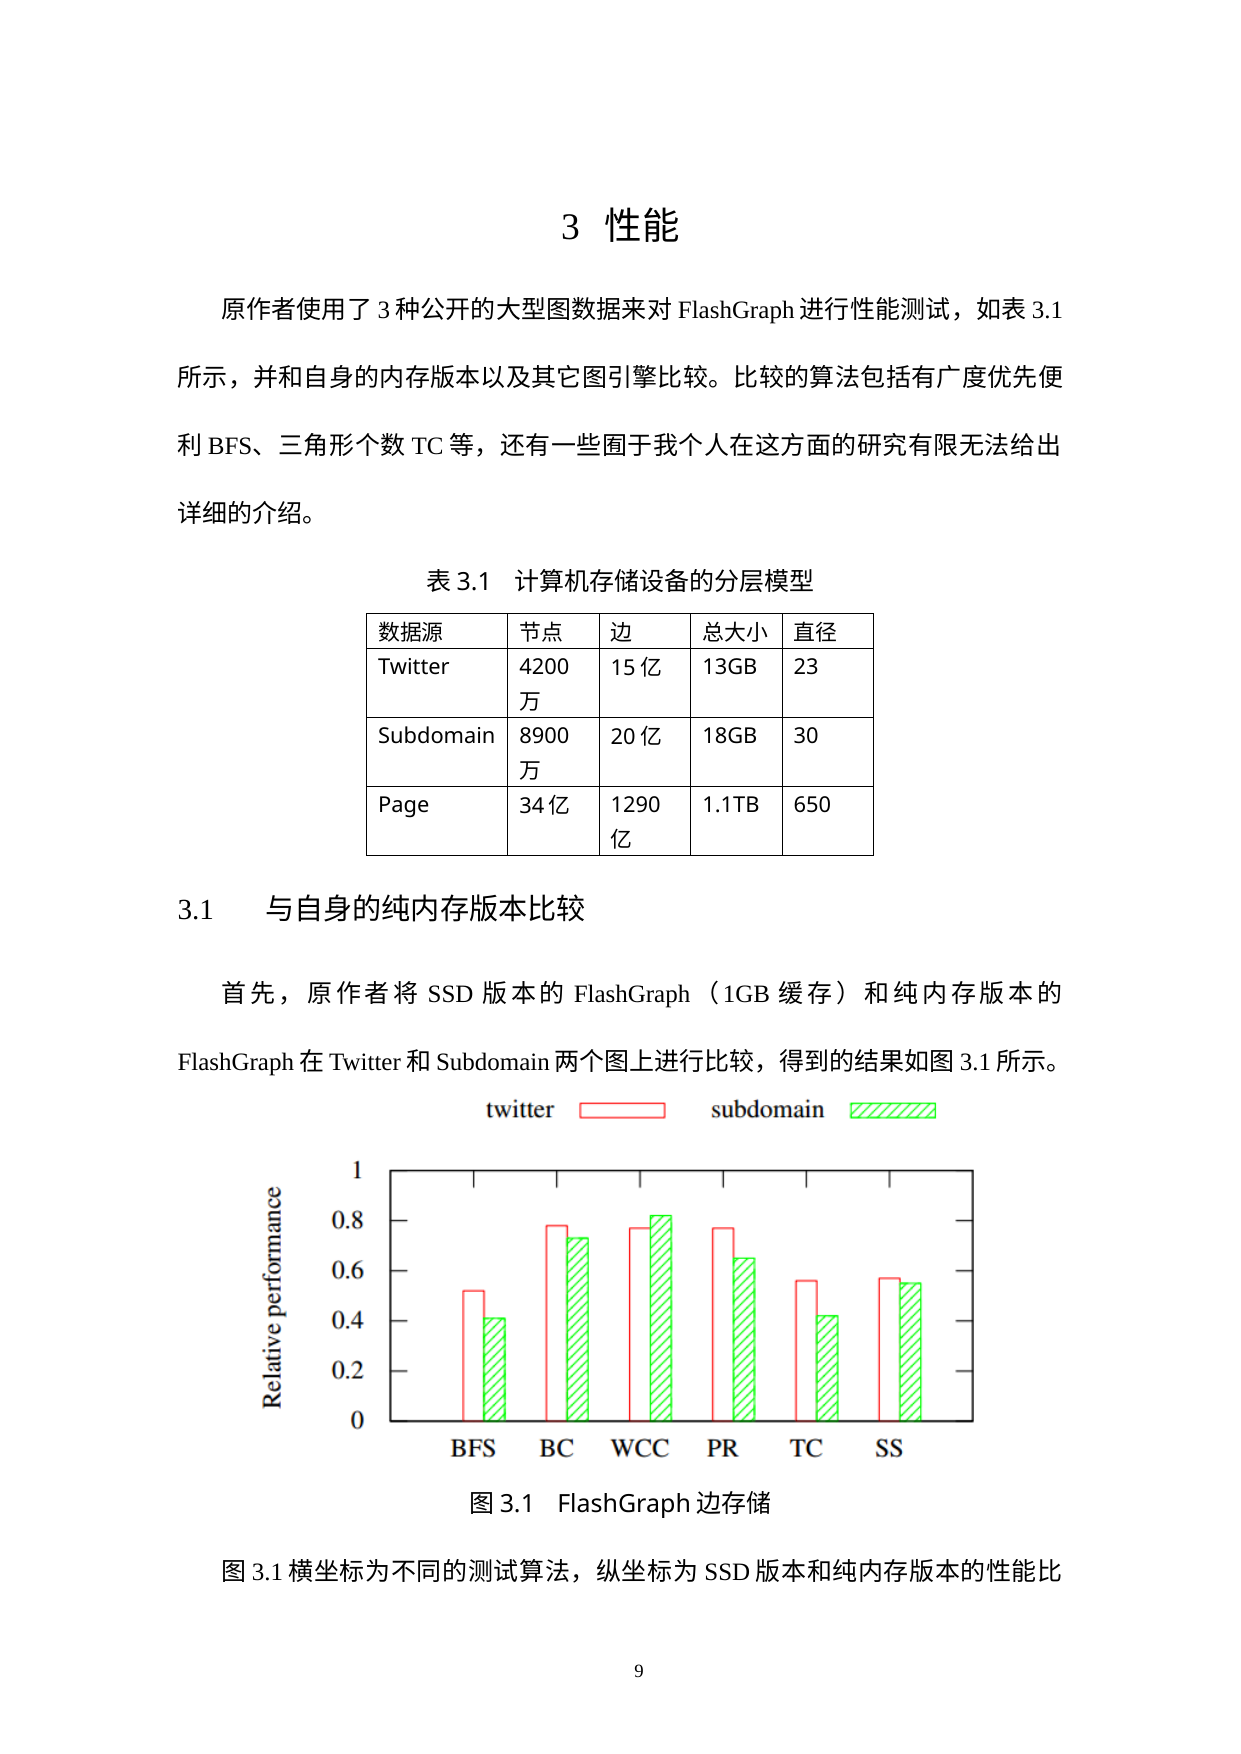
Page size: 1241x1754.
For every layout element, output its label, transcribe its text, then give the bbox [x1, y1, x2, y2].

table_cell 23 [783, 649, 873, 717]
table_cell 1.1TB [691, 787, 782, 855]
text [177, 1535, 1063, 1603]
table_cell 8900万 [508, 718, 599, 786]
table_cell 13GB [691, 649, 782, 717]
table_cell 20亿 [600, 718, 690, 786]
subtitle 性能 [177, 189, 1063, 257]
text 表3.1 计算机存储设备的分层模型 [177, 545, 1063, 613]
table_cell 4200万 [508, 649, 599, 717]
table_cell 18GB [691, 718, 782, 786]
picture [243, 1093, 997, 1464]
table_cell 34亿 [508, 787, 599, 855]
text 原作者使用了3种公开的大型图数据来对FlashGraph进行性能测试，如表3.1所示，并和自身的内存版本以及其它图引擎比较。比较的算法包括有广度优先便利BFS、三角形个数TC等，还有一些囿于我个人在这方面的研究有限无法给出详细的介绍。 [177, 274, 1063, 545]
table_header 总大小 [691, 614, 782, 648]
table_header 数据源 [367, 614, 507, 648]
table_cell 30 [783, 718, 873, 786]
table_header 边 [600, 614, 690, 648]
table_header 节点 [508, 614, 599, 648]
table_cell Page [367, 787, 507, 855]
table_cell Subdomain [367, 718, 507, 786]
text 首先，原作者将SSD版本的FlashGraph（1GB缓存）和纯内存版本的FlashGraph在Twitter和Subdomain两个图上进行比较，得到的结果如图3.1所示。 [177, 958, 1063, 1094]
table_header 直径 [783, 614, 873, 648]
table_cell Twitter [367, 649, 507, 717]
text 图3.1 FlashGraph边存储 [177, 1467, 1063, 1535]
subtitle 与自身的纯内存版本比较 [177, 873, 1063, 941]
table_cell 1290亿 [600, 787, 690, 855]
table_cell 650 [783, 787, 873, 855]
table_cell 15亿 [600, 649, 690, 717]
